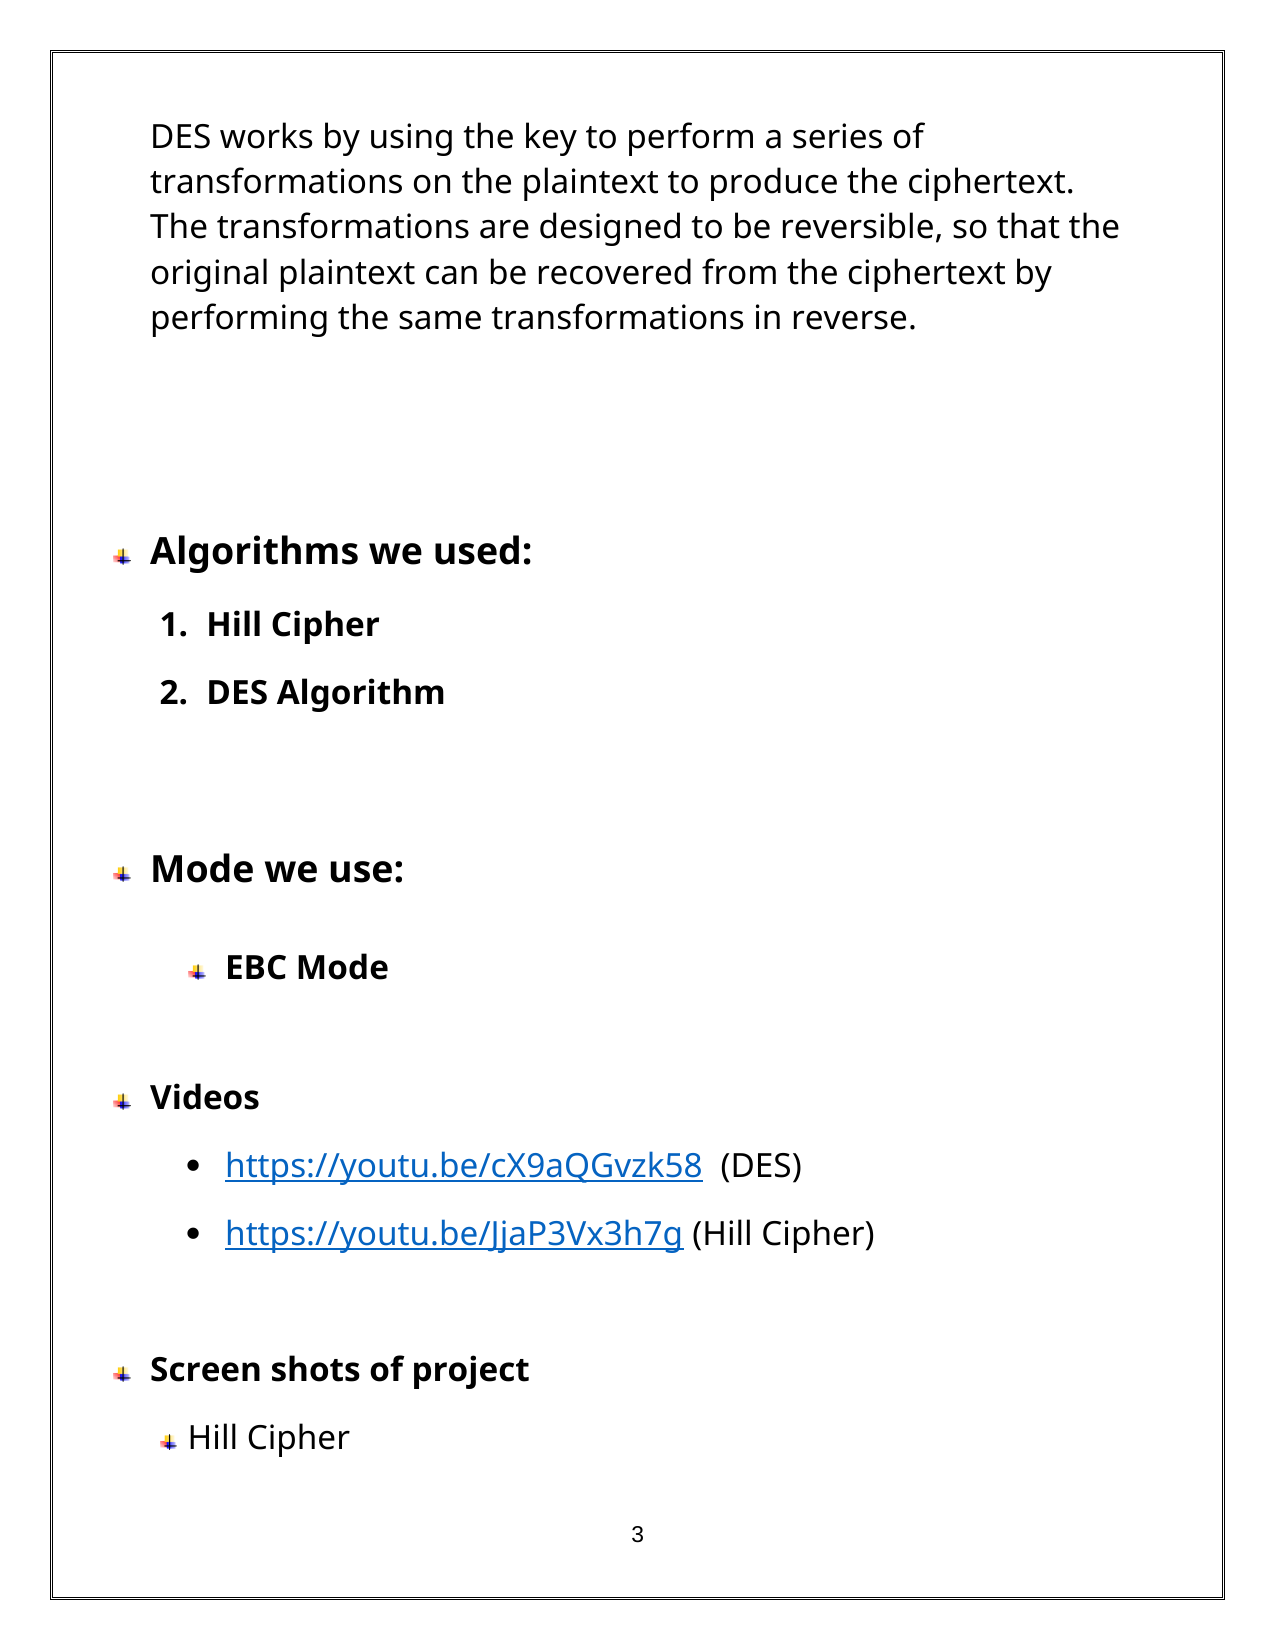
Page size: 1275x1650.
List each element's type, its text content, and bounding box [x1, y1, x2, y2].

picture [113, 547, 131, 565]
picture [113, 1365, 131, 1382]
list EBC Mode [187, 944, 1125, 1046]
list Videos [112, 1073, 1125, 1119]
list Hill Cipher [159, 601, 1125, 646]
list https://youtu.be/JjaP3Vx3h7g (Hill Cipher) [187, 1210, 1125, 1255]
picture [160, 1433, 177, 1450]
list Mode we use: [112, 842, 1125, 893]
picture [188, 963, 206, 980]
text DES works by using the key to perform a series of transformations on the plaintext to produce the ciphertext. The transformations are designed to be reversible, so that the original plaintext can be recovered from the ciphertext by performing the same transformations in reverse. [150, 112, 1125, 339]
list Algorithms we used: [75, 524, 1125, 575]
list DES Algorithm [159, 669, 1125, 714]
list Hill Cipher [159, 1414, 1125, 1459]
picture [113, 865, 131, 882]
list https://youtu.be/cX9aQGvzk58 (DES) [187, 1142, 1125, 1187]
list Screen shots of project [112, 1346, 1125, 1391]
picture [113, 1092, 131, 1110]
